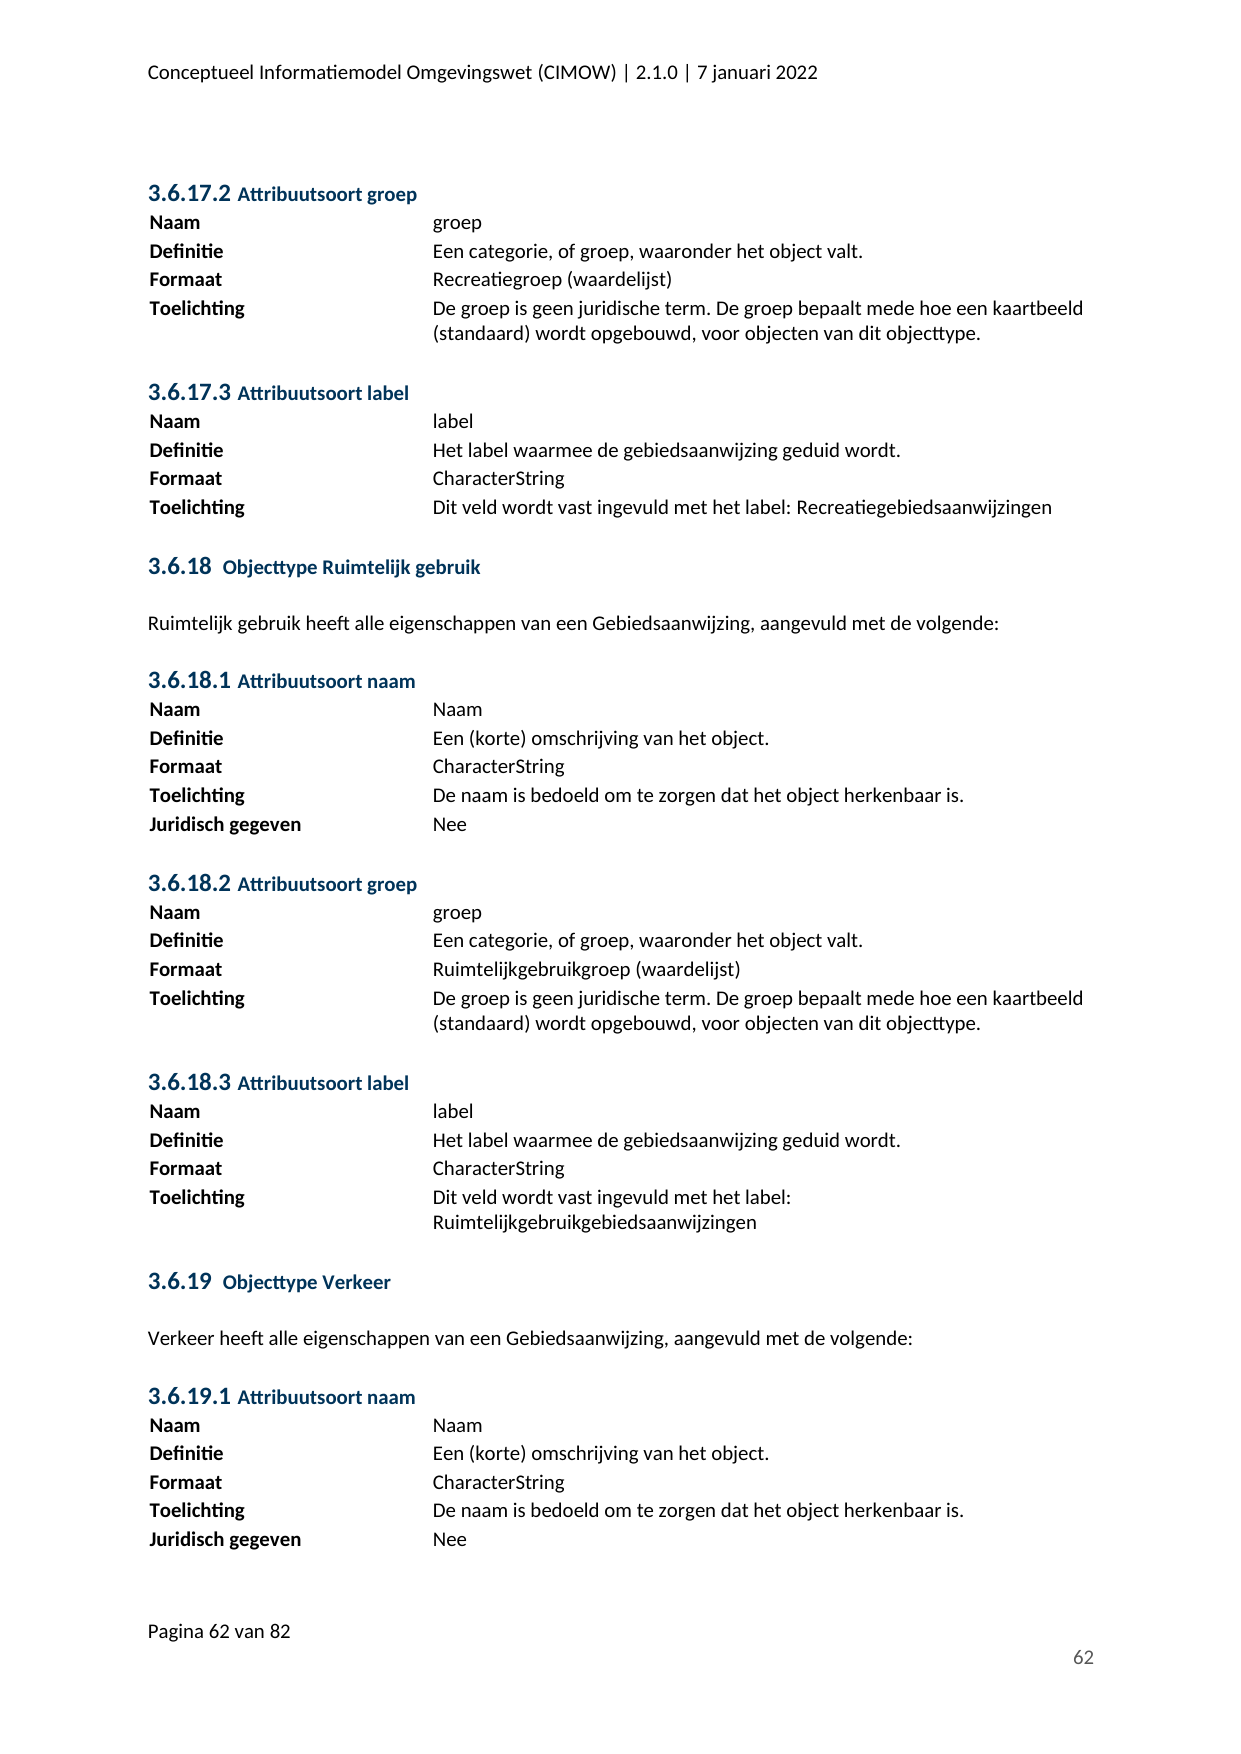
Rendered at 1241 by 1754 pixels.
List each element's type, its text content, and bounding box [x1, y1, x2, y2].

subtitle Attribuutsoort naam [148, 1380, 1092, 1410]
table_cell Een categorie, of groep, waaronder het object valt. [431, 236, 1092, 265]
table_cell Juridisch gegeven [148, 809, 431, 838]
table_cell Het label waarmee de gebiedsaanwijzing geduid wordt. [431, 1125, 1092, 1154]
table_header Naam [148, 898, 431, 926]
table_header label [431, 407, 1092, 436]
table_cell Toelichting [148, 781, 431, 809]
table_cell Definitie [148, 1125, 431, 1154]
table_cell Ruimtelijkgebruikgroep (waardelijst) [431, 955, 1092, 983]
table_cell CharacterString [431, 1468, 1092, 1496]
table_cell Een categorie, of groep, waaronder het object valt. [431, 926, 1092, 954]
table_cell De groep is geen juridische term. De groep bepaalt mede hoe een kaartbeeld (standaard) wordt opgebouwd, voor objecten van dit objecttype. [431, 983, 1092, 1037]
table_cell Definitie [148, 724, 431, 752]
table_cell Toelichting [148, 293, 431, 347]
subtitle Attribuutsoort groep [148, 177, 1092, 208]
table_cell Formaat [148, 464, 431, 493]
table_cell CharacterString [431, 464, 1092, 493]
table_cell Nee [431, 809, 1092, 838]
table_header Naam [148, 208, 431, 236]
subtitle Objecttype Verkeer [148, 1266, 1092, 1296]
table_cell Het label waarmee de gebiedsaanwijzing geduid wordt. [431, 436, 1092, 464]
table_cell Definitie [148, 926, 431, 954]
table_header Naam [148, 695, 431, 724]
table_cell CharacterString [431, 752, 1092, 781]
table_cell Formaat [148, 752, 431, 781]
subtitle Attribuutsoort naam [148, 664, 1092, 695]
table_cell Dit veld wordt vast ingevuld met het label: Recreatiegebiedsaanwijzingen [431, 493, 1092, 521]
table_header groep [431, 898, 1092, 926]
table_cell Dit veld wordt vast ingevuld met het label: Ruimtelijkgebruikgebiedsaanwijzingen [431, 1183, 1092, 1236]
table_cell Definitie [148, 436, 431, 464]
table_header label [431, 1097, 1092, 1125]
subtitle Objecttype Ruimtelijk gebruik [148, 550, 1092, 581]
table_cell De naam is bedoeld om te zorgen dat het object herkenbaar is. [431, 1496, 1092, 1524]
text Ruimtelijk gebruik heeft alle eigenschappen van een Gebiedsaanwijzing, aangevuld met de volgende: [148, 610, 1092, 635]
table_cell De naam is bedoeld om te zorgen dat het object herkenbaar is. [431, 781, 1092, 809]
table_cell Juridisch gegeven [148, 1525, 431, 1553]
table_header Naam [148, 1410, 431, 1439]
table_cell Formaat [148, 955, 431, 983]
table_cell Nee [431, 1525, 1092, 1553]
table_cell Toelichting [148, 1183, 431, 1236]
text Verkeer heeft alle eigenschappen van een Gebiedsaanwijzing, aangevuld met de volgende: [148, 1325, 1092, 1351]
table_cell Toelichting [148, 493, 431, 521]
subtitle Attribuutsoort groep [148, 867, 1092, 897]
table_header groep [431, 208, 1092, 236]
table_cell Een (korte) omschrijving van het object. [431, 724, 1092, 752]
subtitle Attribuutsoort label [148, 376, 1092, 407]
table_cell De groep is geen juridische term. De groep bepaalt mede hoe een kaartbeeld (standaard) wordt opgebouwd, voor objecten van dit objecttype. [431, 293, 1092, 347]
table_cell Formaat [148, 1468, 431, 1496]
table_cell CharacterString [431, 1154, 1092, 1182]
table_cell Formaat [148, 1154, 431, 1182]
table_cell Toelichting [148, 983, 431, 1037]
table_cell Definitie [148, 1439, 431, 1467]
table_cell Recreatiegroep (waardelijst) [431, 265, 1092, 293]
subtitle Attribuutsoort label [148, 1066, 1092, 1097]
table_cell Definitie [148, 236, 431, 265]
table_header Naam [148, 407, 431, 436]
table_cell Een (korte) omschrijving van het object. [431, 1439, 1092, 1467]
table_header Naam [431, 695, 1092, 724]
table_cell Toelichting [148, 1496, 431, 1524]
table_header Naam [431, 1410, 1092, 1439]
table_cell Formaat [148, 265, 431, 293]
table_header Naam [148, 1097, 431, 1125]
